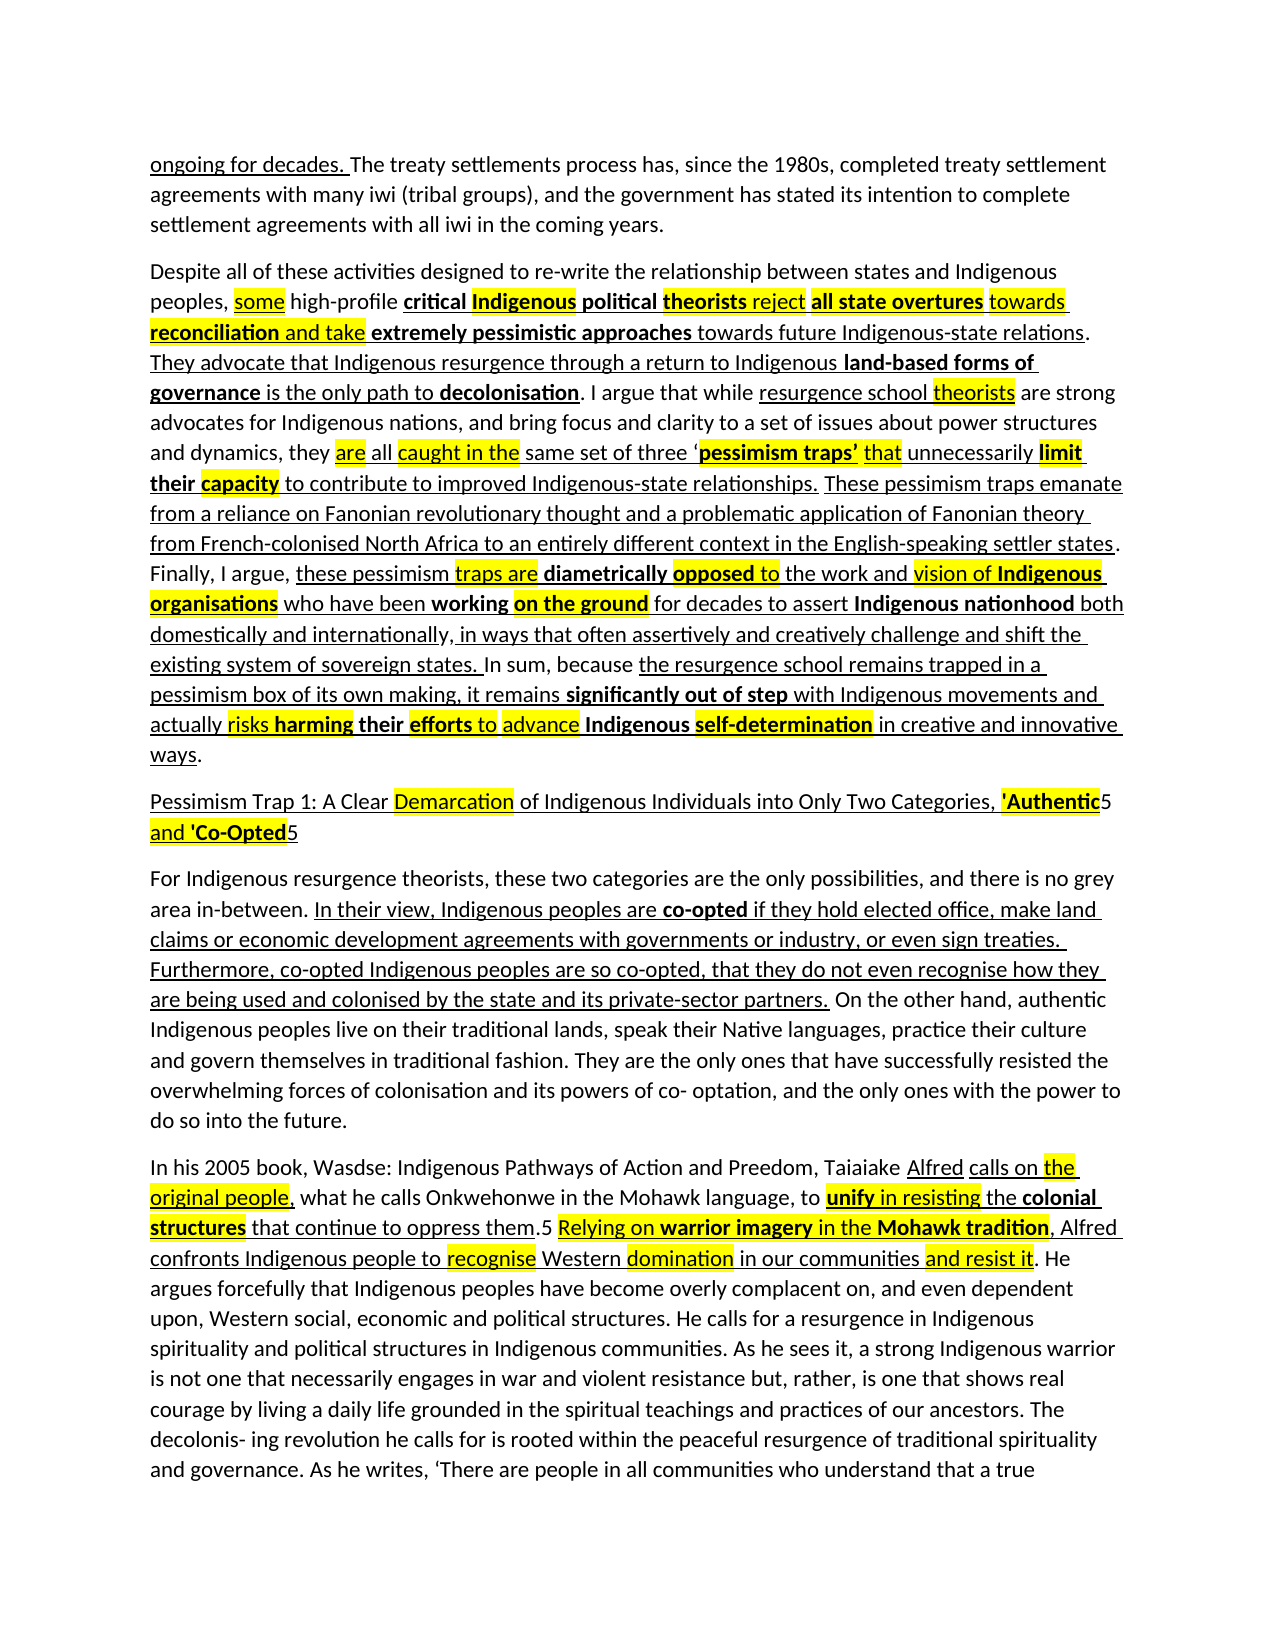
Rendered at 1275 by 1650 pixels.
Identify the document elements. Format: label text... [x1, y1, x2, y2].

text Despite all of these activities designed to re-write the relationship between states and Indigenous peoples, some high-profile critical Indigenous political theorists reject all state overtures towards reconciliation and take extremely pessimistic approaches towards future Indigenous-state relations. They advocate that Indigenous resurgence through a return to Indigenous land-based forms of governance is the only path to decolonisation. I argue that while resurgence school theorists are strong advocates for Indigenous nations, and bring focus and clarity to a set of issues about power structures and dynamics, they are all caught in the same set of three ‘pessimism traps’ that unnecessarily limit their capacity to contribute to improved Indigenous-state relationships. These pessimism traps emanate from a reliance on Fanonian revolutionary thought and a problematic application of Fanonian theory from French-colonised North Africa to an entirely different context in the English-speaking settler states. Finally, I argue, these pessimism traps are diametrically opposed to the work and vision of Indigenous organisations who have been working on the ground for decades to assert Indigenous nationhood both domestically and internationally, in ways that often assertively and creatively challenge and shift the existing system of sovereign states. In sum, because the resurgence school remains trapped in a pessimism box of its own making, it remains significantly out of step with Indigenous movements and actually risks harming their efforts to advance Indigenous self-determination in creative and innovative ways. [150, 257, 1125, 769]
text For Indigenous resurgence theorists, these two categories are the only possibilities, and there is no grey area in-between. In their view, Indigenous peoples are co-opted if they hold elected office, make land claims or economic development agreements with governments or industry, or even sign treaties. Furthermore, co-opted Indigenous peoples are so co-opted, that they do not even recognise how they are being used and colonised by the state and its private-sector partners. On the other hand, authentic Indigenous peoples live on their traditional lands, speak their Native languages, practice their culture and govern themselves in traditional fashion. They are the only ones that have successfully resisted the overwhelming forces of colonisation and its powers of co- optation, and the only ones with the power to do so into the future. [150, 864, 1125, 1134]
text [150, 1153, 1125, 1483]
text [150, 150, 1125, 238]
text Pessimism Trap 1: A Clear Demarcation of Indigenous Individuals into Only Two Categories, 'Authentic5 and 'Co-Opted5 [150, 787, 1125, 846]
